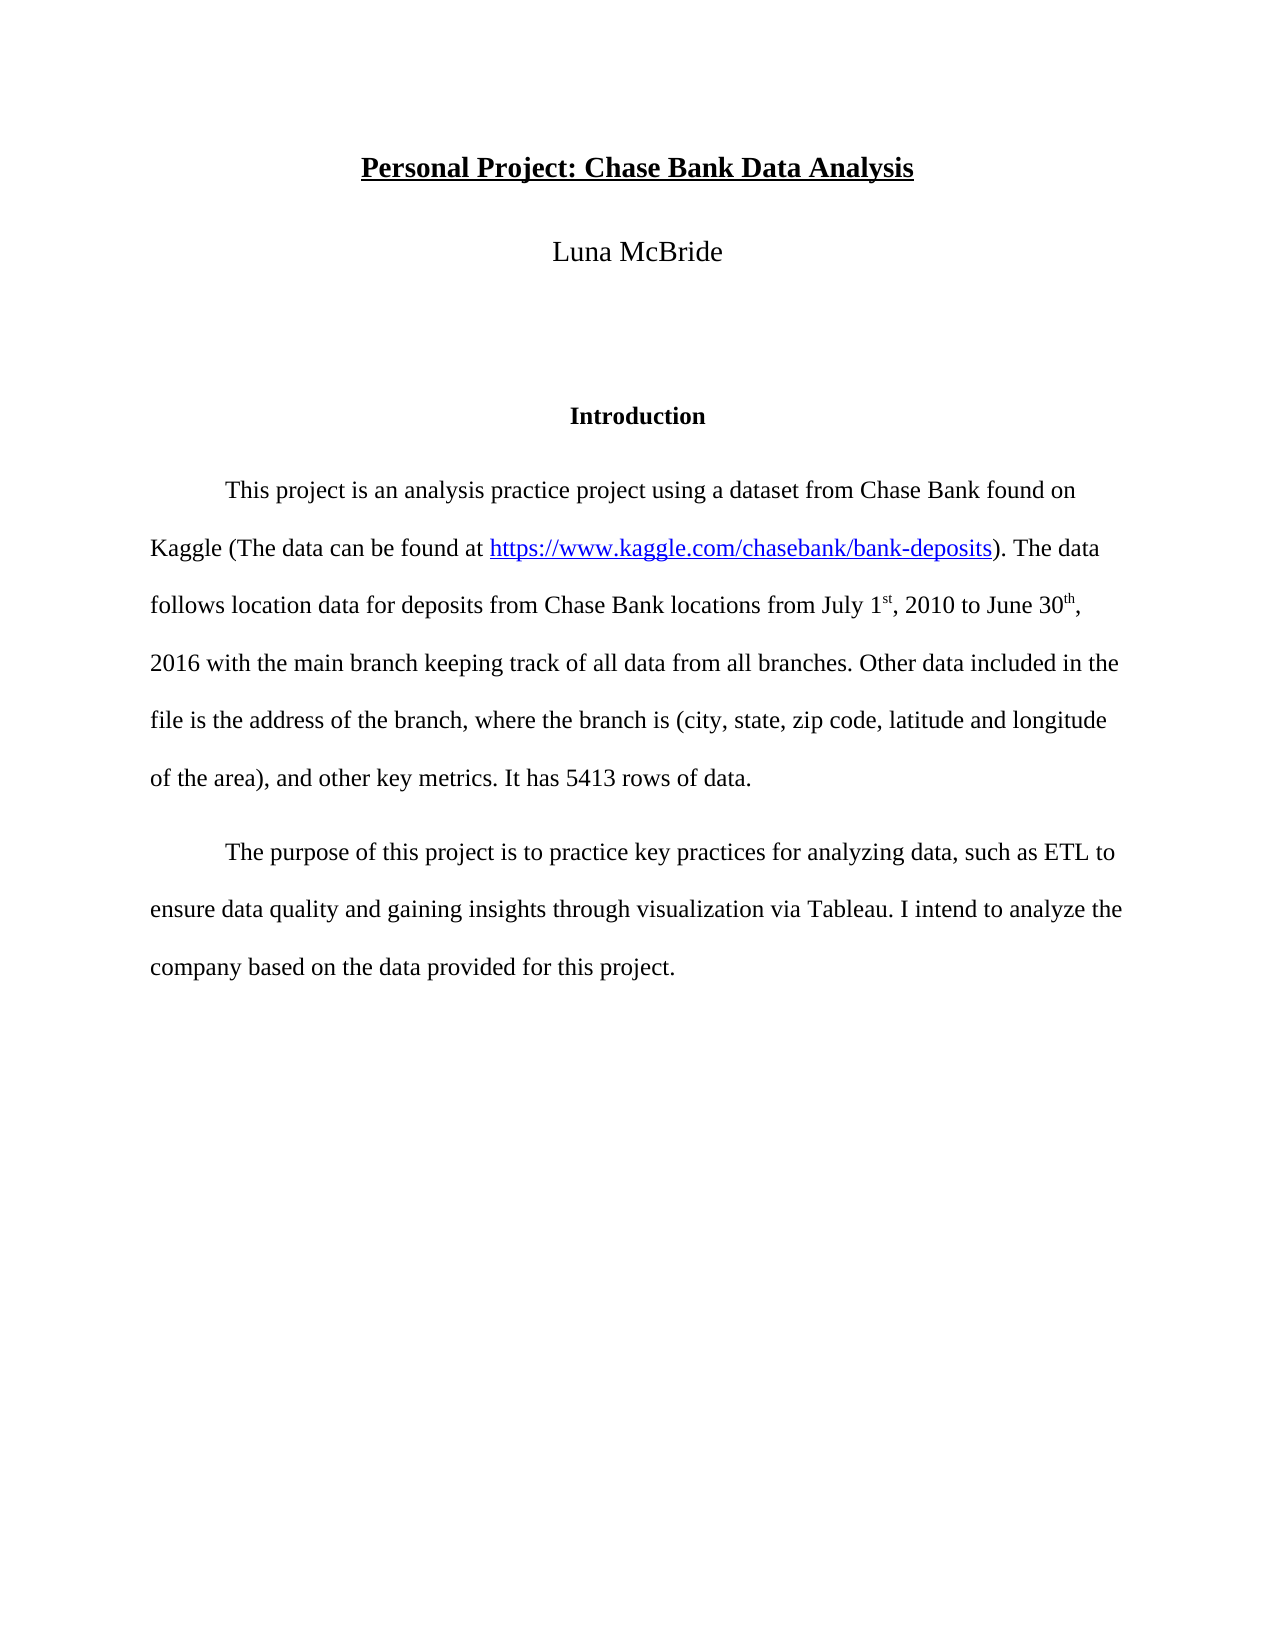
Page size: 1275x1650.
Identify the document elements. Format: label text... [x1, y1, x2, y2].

text This project is an analysis practice project using a dataset from Chase Bank found on Kaggle (The data can be found at https://www.kaggle.com/chasebank/bank-deposits). The data follows location data for deposits from Chase Bank locations from July 1st, 2010 to June 30th, 2016 with the main branch keeping track of all data from all branches. Other data included in the file is the address of the branch, where the branch is (city, state, zip code, latitude and longitude of the area), and other key metrics. It has 5413 rows of data. [150, 475, 1125, 792]
text Luna McBride [150, 234, 1125, 267]
text The purpose of this project is to practice key practices for analyzing data, such as ETL to ensure data quality and gaining insights through visualization via Tableau. I intend to analyze the company based on the data provided for this project. [150, 837, 1125, 981]
text Personal Project: Chase Bank Data Analysis [150, 150, 1125, 183]
text Introduction [150, 401, 1125, 430]
